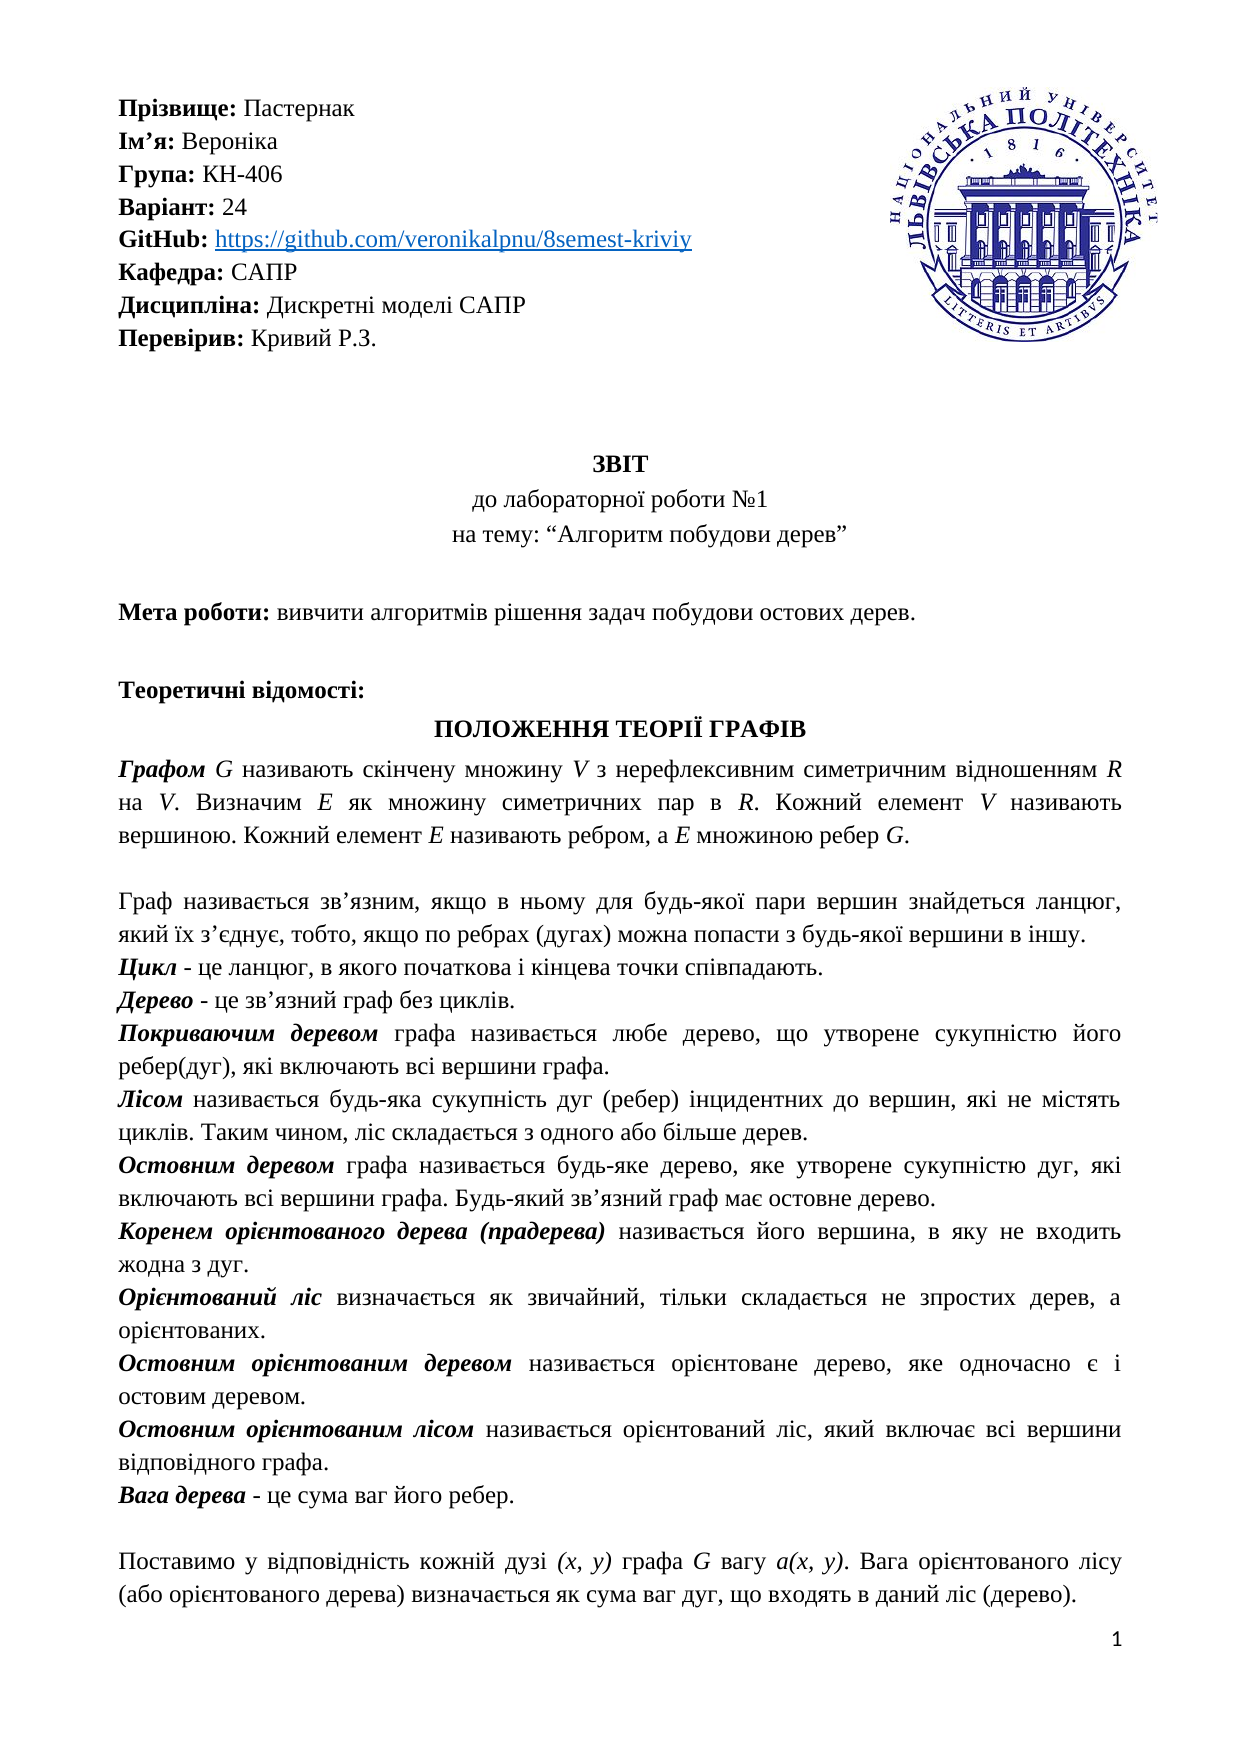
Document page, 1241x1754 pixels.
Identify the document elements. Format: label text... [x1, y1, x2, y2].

text Прізвище: Пастернак [118, 93, 890, 122]
text GitHub: https://github.com/veronikalpnu/8semest-kriviy [118, 224, 890, 253]
text Орієнтований ліс визначається як звичайний, тільки складається не зпростих дерев, а орієнтованих. [118, 1282, 1122, 1344]
text Остовним орієнтованим лісом називається орієнтований ліс, який включає всі вершини відповідного графа. [118, 1414, 1122, 1476]
text Графом G називають скінчену множину V з нерефлексивним симетричним відношенням R на V. Визначим E як множину симетричних пар в R. Кожний елемент V називають вершиною. Кожний елемент Е називають ребром, а E множиною ребер G. [118, 754, 1122, 848]
text Лісом називається будь-яка сукупність дуг (ребер) інцидентних до вершин, які не містять циклів. Таким чином, ліс складається з одного або більше дерев. [118, 1084, 1122, 1146]
text Теоретичні відомості: [118, 675, 1122, 704]
text на тему: “Алгоритм побудови дерев” [118, 519, 1122, 547]
text Цикл - це ланцюг, в якого початкова і кінцева точки співпадають. [118, 952, 1122, 981]
text Дерево - це зв’язний граф без циклів. [118, 985, 1122, 1014]
text Мета роботи: вивчити алгоритмів рішення задач побудови остових дерев. [118, 597, 1122, 626]
text ЗВІТ [118, 449, 1122, 477]
text Остовним орієнтованим деревом називається орієнтоване дерево, яке одночасно є і остовим деревом. [118, 1348, 1122, 1410]
text Група: КН-406 [118, 159, 890, 187]
text Дисципліна: Дискретні моделі САПР [118, 290, 890, 319]
text Ім’я: Вероніка [118, 126, 890, 154]
text Кафедра: САПР [118, 257, 890, 286]
text до лабораторної роботи №1 [118, 484, 1122, 512]
text Остовним деревом графа називається будь-яке дерево, яке утворене сукупністю дуг, які включають всі вершини графа. Будь-який зв’язний граф має остовне дерево. [118, 1150, 1122, 1212]
picture [890, 87, 1158, 342]
text Вага дерева - це сума ваг його ребер. [118, 1480, 1122, 1509]
text Варіант: 24 [118, 192, 890, 220]
text Поставимо у відповідність кожній дузі (х, у) графа G вагу а(х, у). Вага орієнтованого лісу (або орієнтованого дерева) визначається як сума ваг дуг, що входять в даний ліс (дерево). [118, 1546, 1122, 1608]
text Коренем орієнтованого дерева (прадерева) називається його вершина, в яку не входить жодна з дуг. [118, 1216, 1122, 1278]
text Покриваючим деревом графа називається любе дерево, що утворене сукупністю його ребер(дуг), які включають всі вершини графа. [118, 1018, 1122, 1080]
text ПОЛОЖЕННЯ ТЕОРІЇ ГРАФІВ [118, 714, 1122, 743]
text Граф називається зв’язним, якщо в ньому для будь-якої пари вершин знайдеться ланцюг, який їх з’єднує, тобто, якщо по ребрах (дугах) можна попасти з будь-якої вершини в іншу. [118, 886, 1122, 948]
text Перевірив: Кривий Р.З. [118, 323, 1122, 352]
